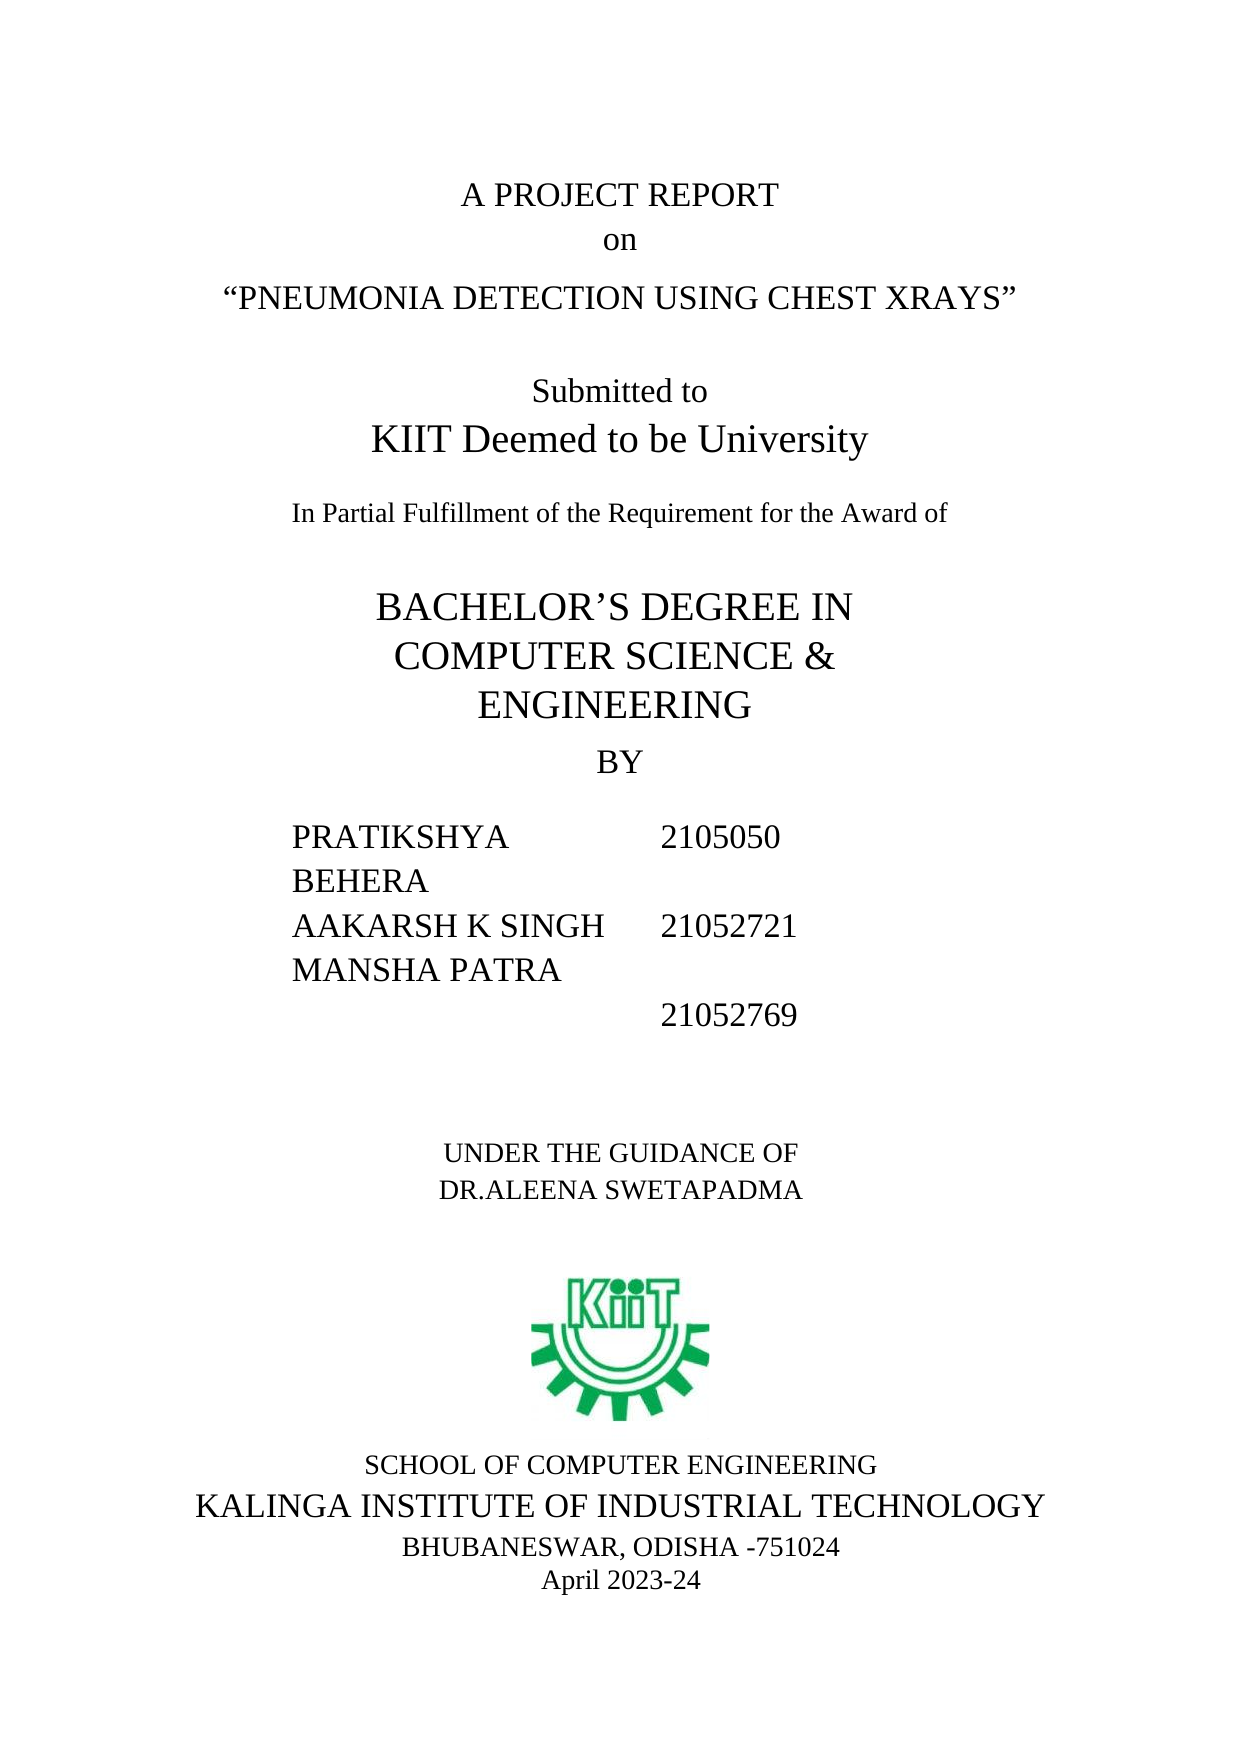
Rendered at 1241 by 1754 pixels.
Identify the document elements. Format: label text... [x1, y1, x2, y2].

text 21052769 [660, 994, 948, 1034]
text on [150, 218, 1089, 258]
text BY [150, 741, 1089, 781]
text KALINGA INSTITUTE OF INDUSTRIAL TECHNOLOGY [150, 1486, 1092, 1525]
text DR.ALEENA SWETAPADMA [150, 1173, 1092, 1205]
text BHUBANESWAR, ODISHA -751024 [150, 1530, 1092, 1562]
text BACHELOR’S DEGREE IN COMPUTER SCIENCE & ENGINEERING [310, 583, 919, 728]
text AAKARSH K SINGH [292, 905, 612, 944]
text MANSHA PATRA [292, 950, 612, 989]
text PRATIKSHYA BEHERA [292, 816, 612, 900]
text UNDER THE GUIDANCE OF [150, 1136, 1092, 1169]
text 2105050 [660, 816, 948, 855]
text SCHOOL OF COMPUTER ENGINEERING [150, 1448, 1092, 1480]
text KIIT Deemed to be University [150, 414, 1089, 461]
text A PROJECT REPORT [150, 174, 1089, 213]
text April 2023-24 [150, 1563, 1092, 1596]
text Submitted to [150, 370, 1089, 410]
text “PNEUMONIA DETECTION USING CHEST XRAYS” [150, 278, 1089, 317]
picture [531, 1261, 710, 1440]
text In Partial Fulfillment of the Requirement for the Award of [150, 496, 1089, 528]
text 21052721 [660, 905, 948, 944]
